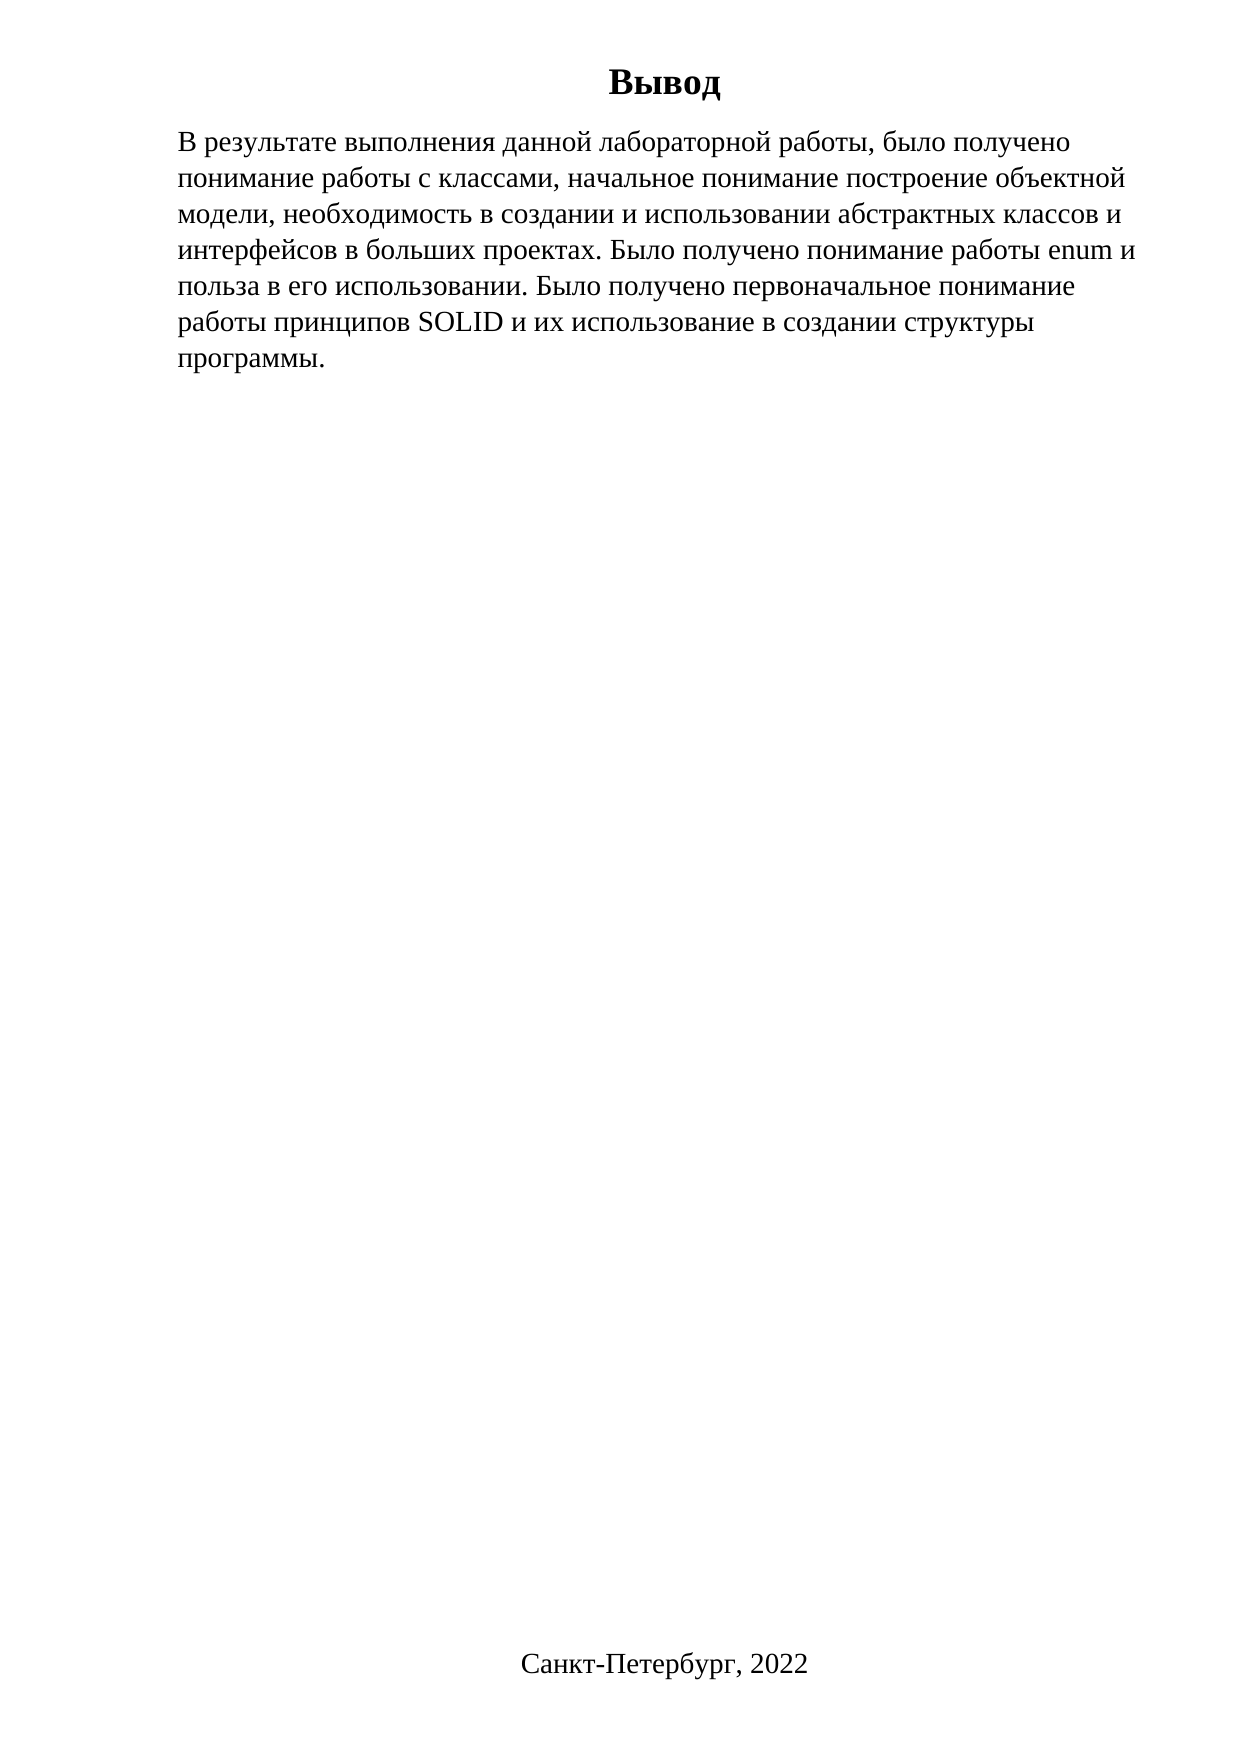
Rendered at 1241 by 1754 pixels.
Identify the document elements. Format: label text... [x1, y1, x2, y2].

text Вывод [177, 59, 1152, 102]
text В результате выполнения данной лабораторной работы, было получено понимание работы с классами, начальное понимание построение объектной модели, необходимость в создании и использовании абстрактных классов и интерфейсов в больших проектах. Было получено понимание работы enum и польза в его использовании. Было получено первоначальное понимание работы принципов SOLID и их использование в создании структуры программы. [177, 124, 1152, 374]
